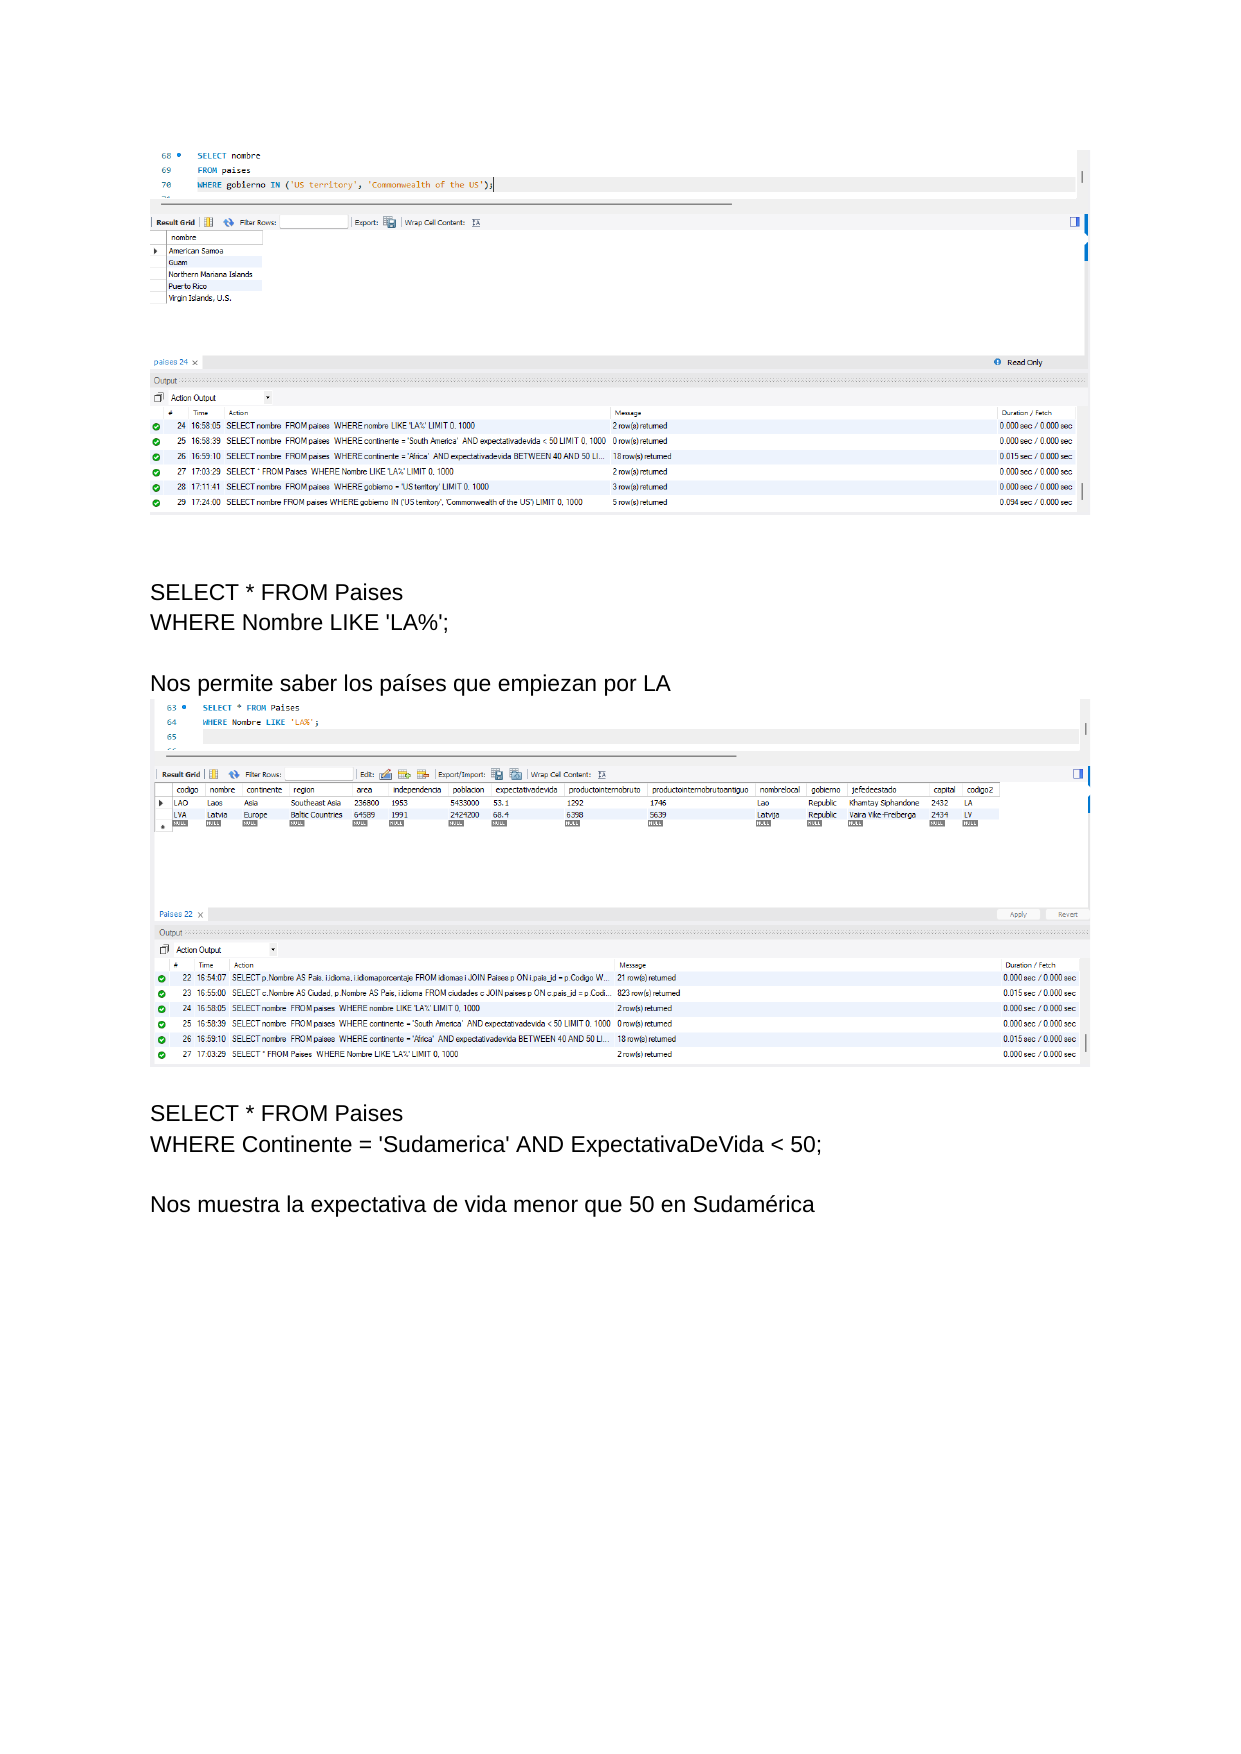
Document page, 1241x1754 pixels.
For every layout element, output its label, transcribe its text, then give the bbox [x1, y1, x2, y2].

text SELECT * FROM Paises [150, 579, 1090, 605]
text SELECT * FROM Paises [150, 1100, 1090, 1127]
text Nos permite saber los países que empiezan por LA [150, 669, 1090, 696]
text WHERE Continente = 'Sudamerica' AND ExpectativaDeVida < 50; [150, 1131, 1090, 1157]
picture [150, 699, 1091, 1067]
picture [150, 150, 1091, 515]
text Nos muestra la expectativa de vida menor que 50 en Sudamérica [150, 1191, 1090, 1217]
text WHERE Nombre LIKE 'LA%'; [150, 609, 1090, 635]
